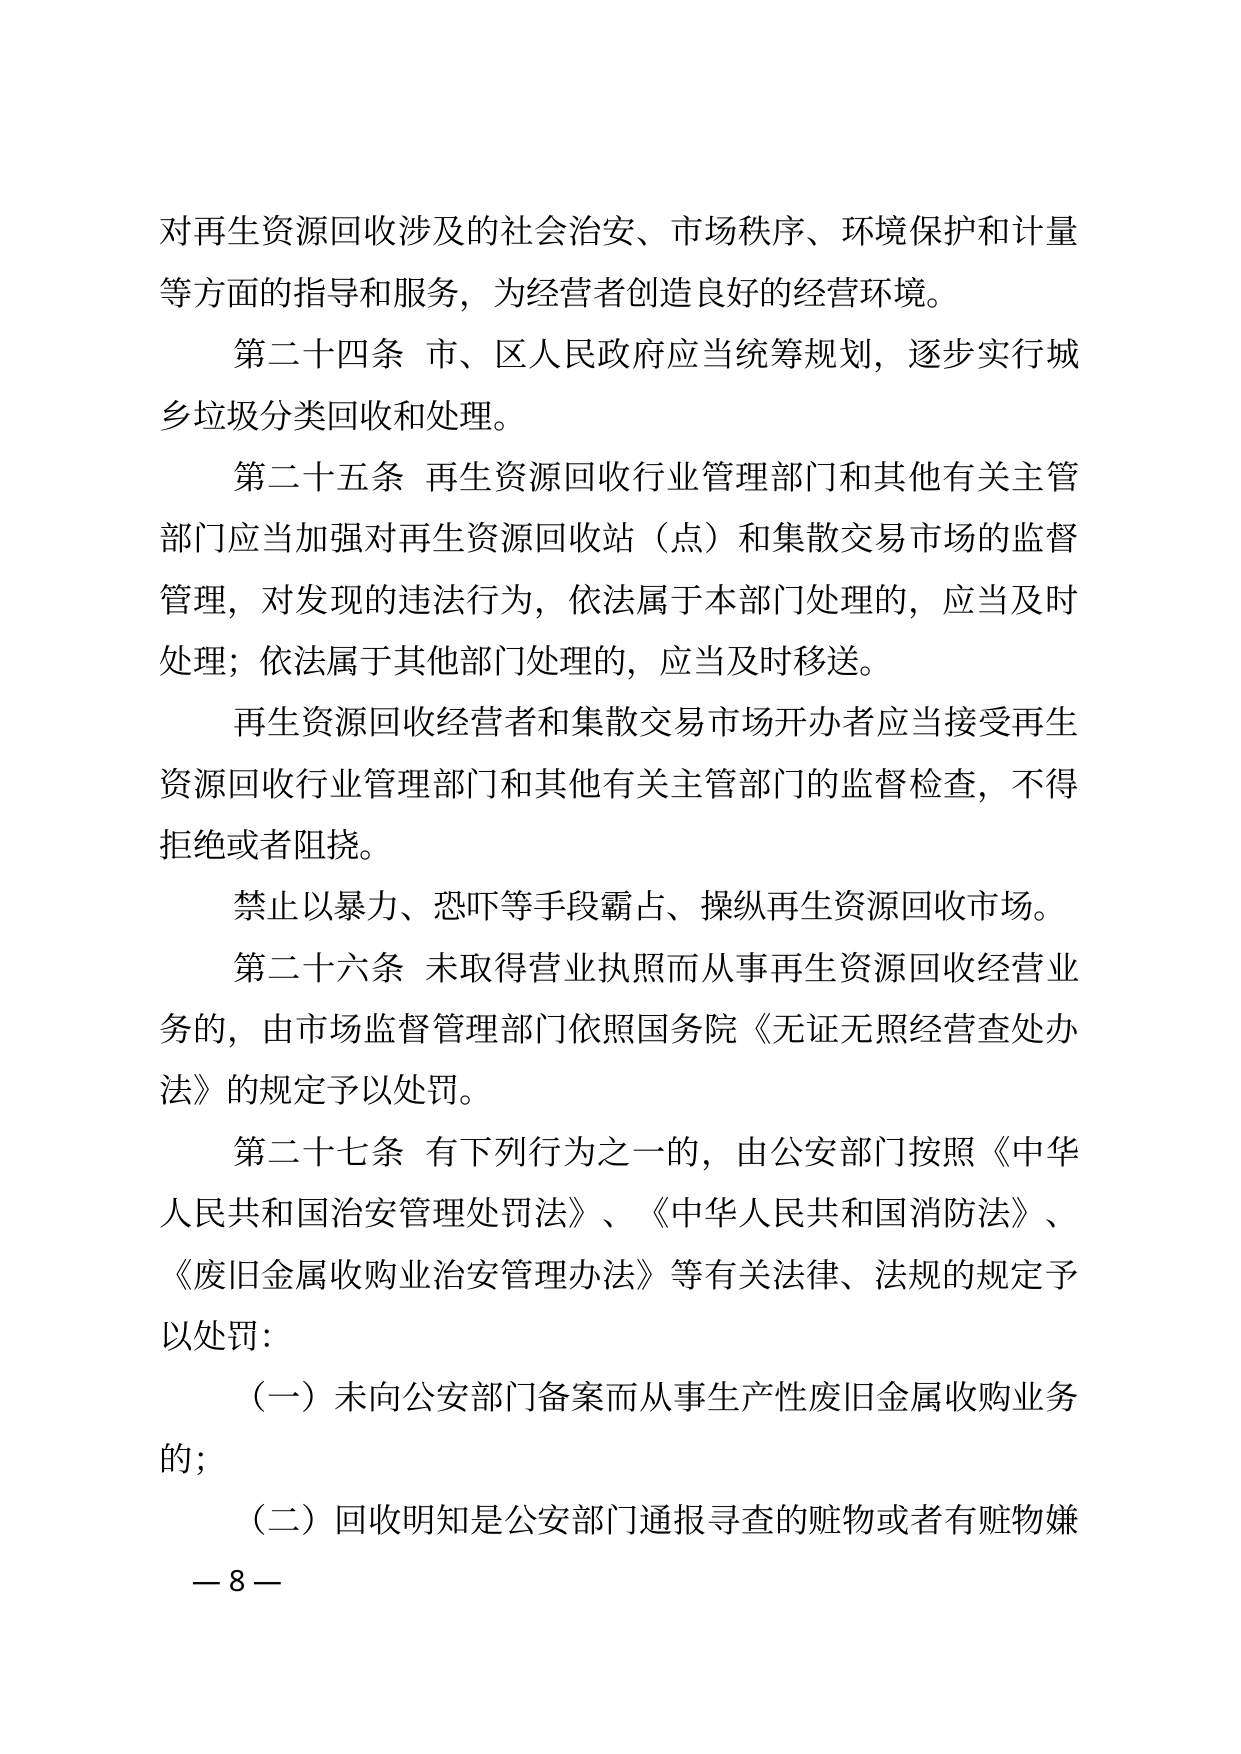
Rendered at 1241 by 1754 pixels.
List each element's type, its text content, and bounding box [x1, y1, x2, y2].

text （一）未向公安部门备案而从事生产性废旧金属收购业务的； [159, 1361, 1081, 1483]
text 第二十七条 有下列行为之一的，由公安部门按照《中华人民共和国治安管理处罚法》、《中华人民共和国消防法》、《废旧金属收购业治安管理办法》等有关法律、法规的规定予以处罚： [159, 1115, 1081, 1361]
text 第二十五条 再生资源回收行业管理部门和其他有关主管部门应当加强对再生资源回收站（点）和集散交易市场的监督管理，对发现的违法行为，依法属于本部门处理的，应当及时处理；依法属于其他部门处理的，应当及时移送。 [159, 440, 1081, 686]
text 第二十四条 市、区人民政府应当统筹规划，逐步实行城乡垃圾分类回收和处理。 [159, 318, 1081, 440]
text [159, 1483, 1081, 1545]
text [159, 195, 1081, 318]
text 再生资源回收经营者和集散交易市场开办者应当接受再生资源回收行业管理部门和其他有关主管部门的监督检查，不得拒绝或者阻挠。 [159, 686, 1081, 870]
text 第二十六条 未取得营业执照而从事再生资源回收经营业务的，由市场监督管理部门依照国务院《无证无照经营查处办法》的规定予以处罚。 [159, 931, 1081, 1115]
text 禁止以暴力、恐吓等手段霸占、操纵再生资源回收市场。 [159, 870, 1081, 931]
